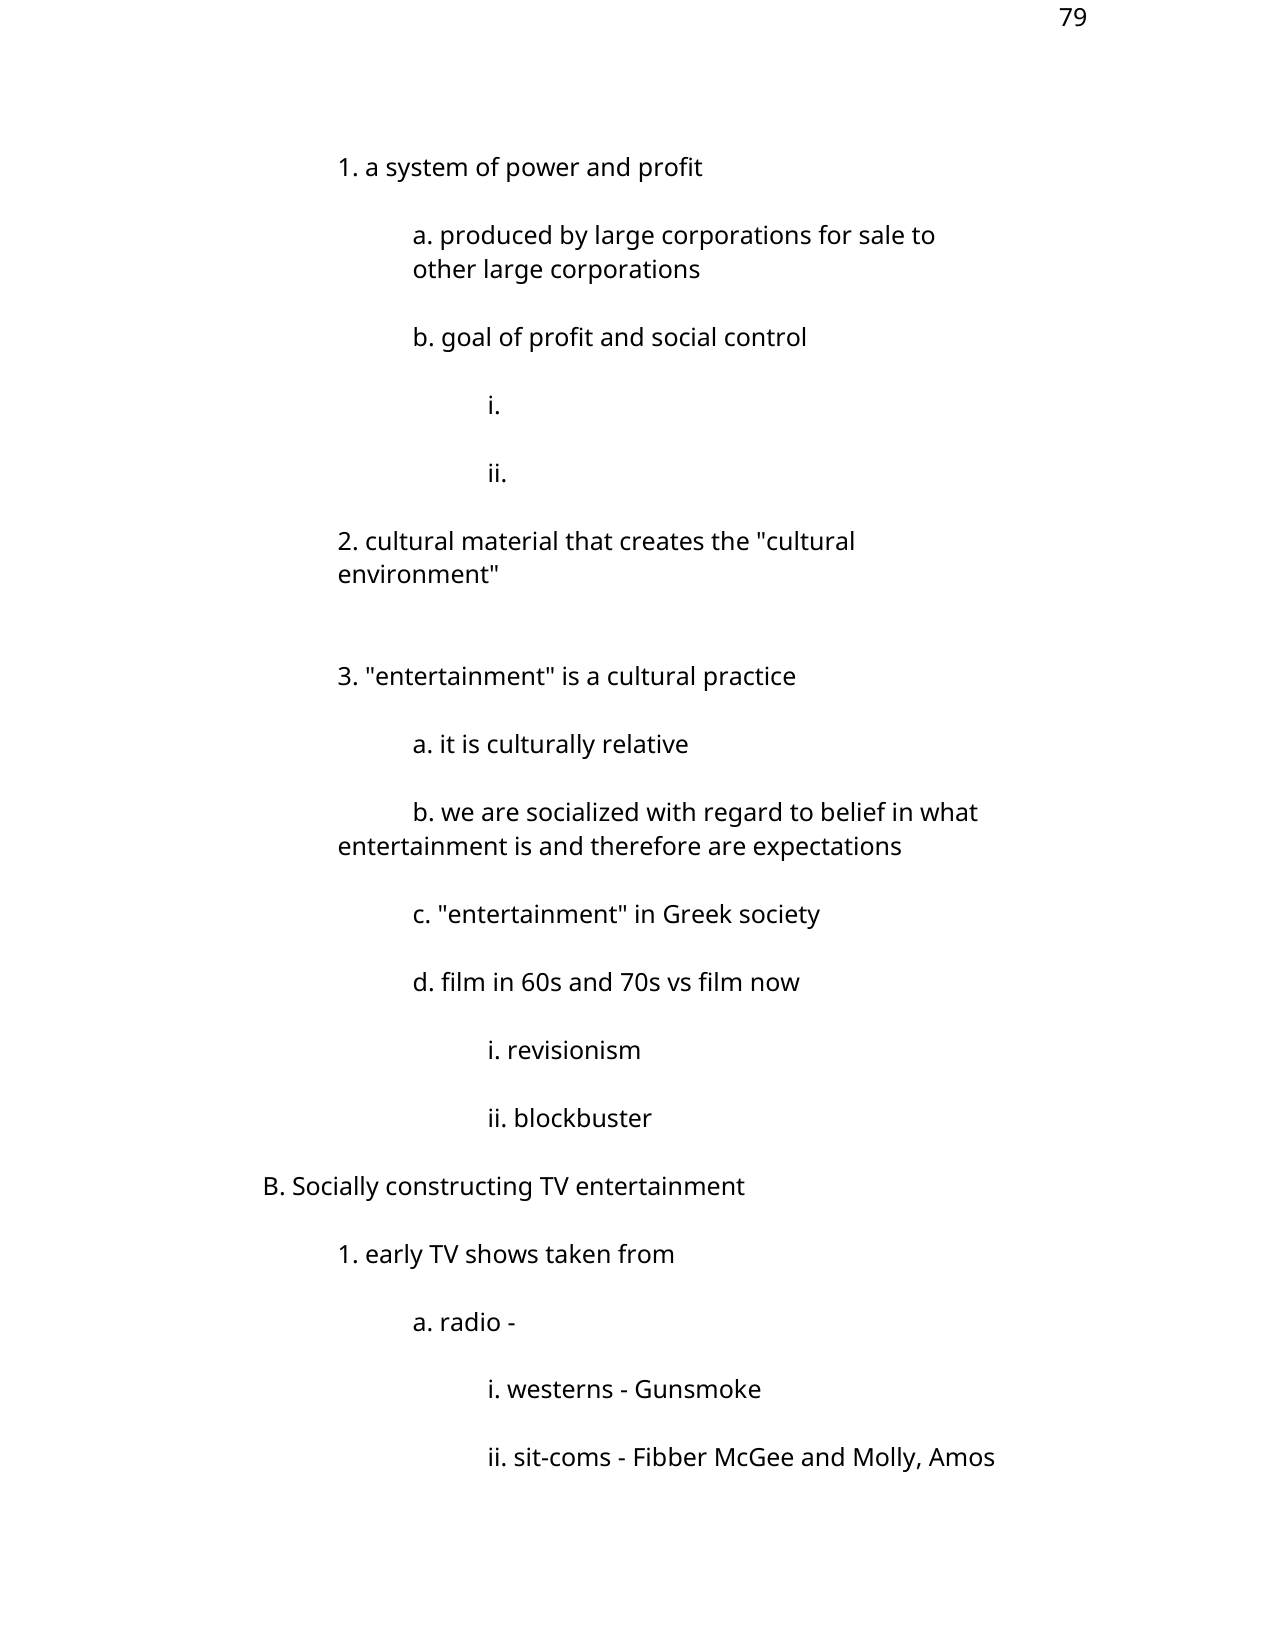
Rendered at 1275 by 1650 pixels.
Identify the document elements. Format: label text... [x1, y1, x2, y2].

text other large corporations [187, 252, 1087, 286]
text c. "entertainment" in Greek society [187, 897, 1087, 931]
text b. we are socialized with regard to belief in what entertainment is and therefore are expectations [187, 795, 1087, 863]
text 3. "entertainment" is a cultural practice [187, 659, 1087, 693]
text B. Socially constructing TV entertainment [187, 1169, 1087, 1203]
text 2. cultural material that creates the "cultural environment" [187, 523, 1087, 591]
text 1. a system of power and profit [187, 150, 1087, 184]
text a. radio - [187, 1304, 1087, 1338]
text ii. blockbuster [187, 1101, 1087, 1135]
text b. goal of profit and social control [187, 320, 1087, 354]
text ii. sit-coms - Fibber McGee and Molly, Amos [187, 1440, 1087, 1474]
text i. revisionism [187, 1033, 1087, 1067]
text a. it is culturally relative [187, 727, 1087, 761]
text ii. [187, 456, 1087, 489]
text a. produced by large corporations for sale to [187, 218, 1087, 252]
text i. westerns - Gunsmoke [187, 1372, 1087, 1406]
text 1. early TV shows taken from [187, 1237, 1087, 1271]
text d. film in 60s and 70s vs film now [187, 965, 1087, 999]
text i. [187, 388, 1087, 422]
